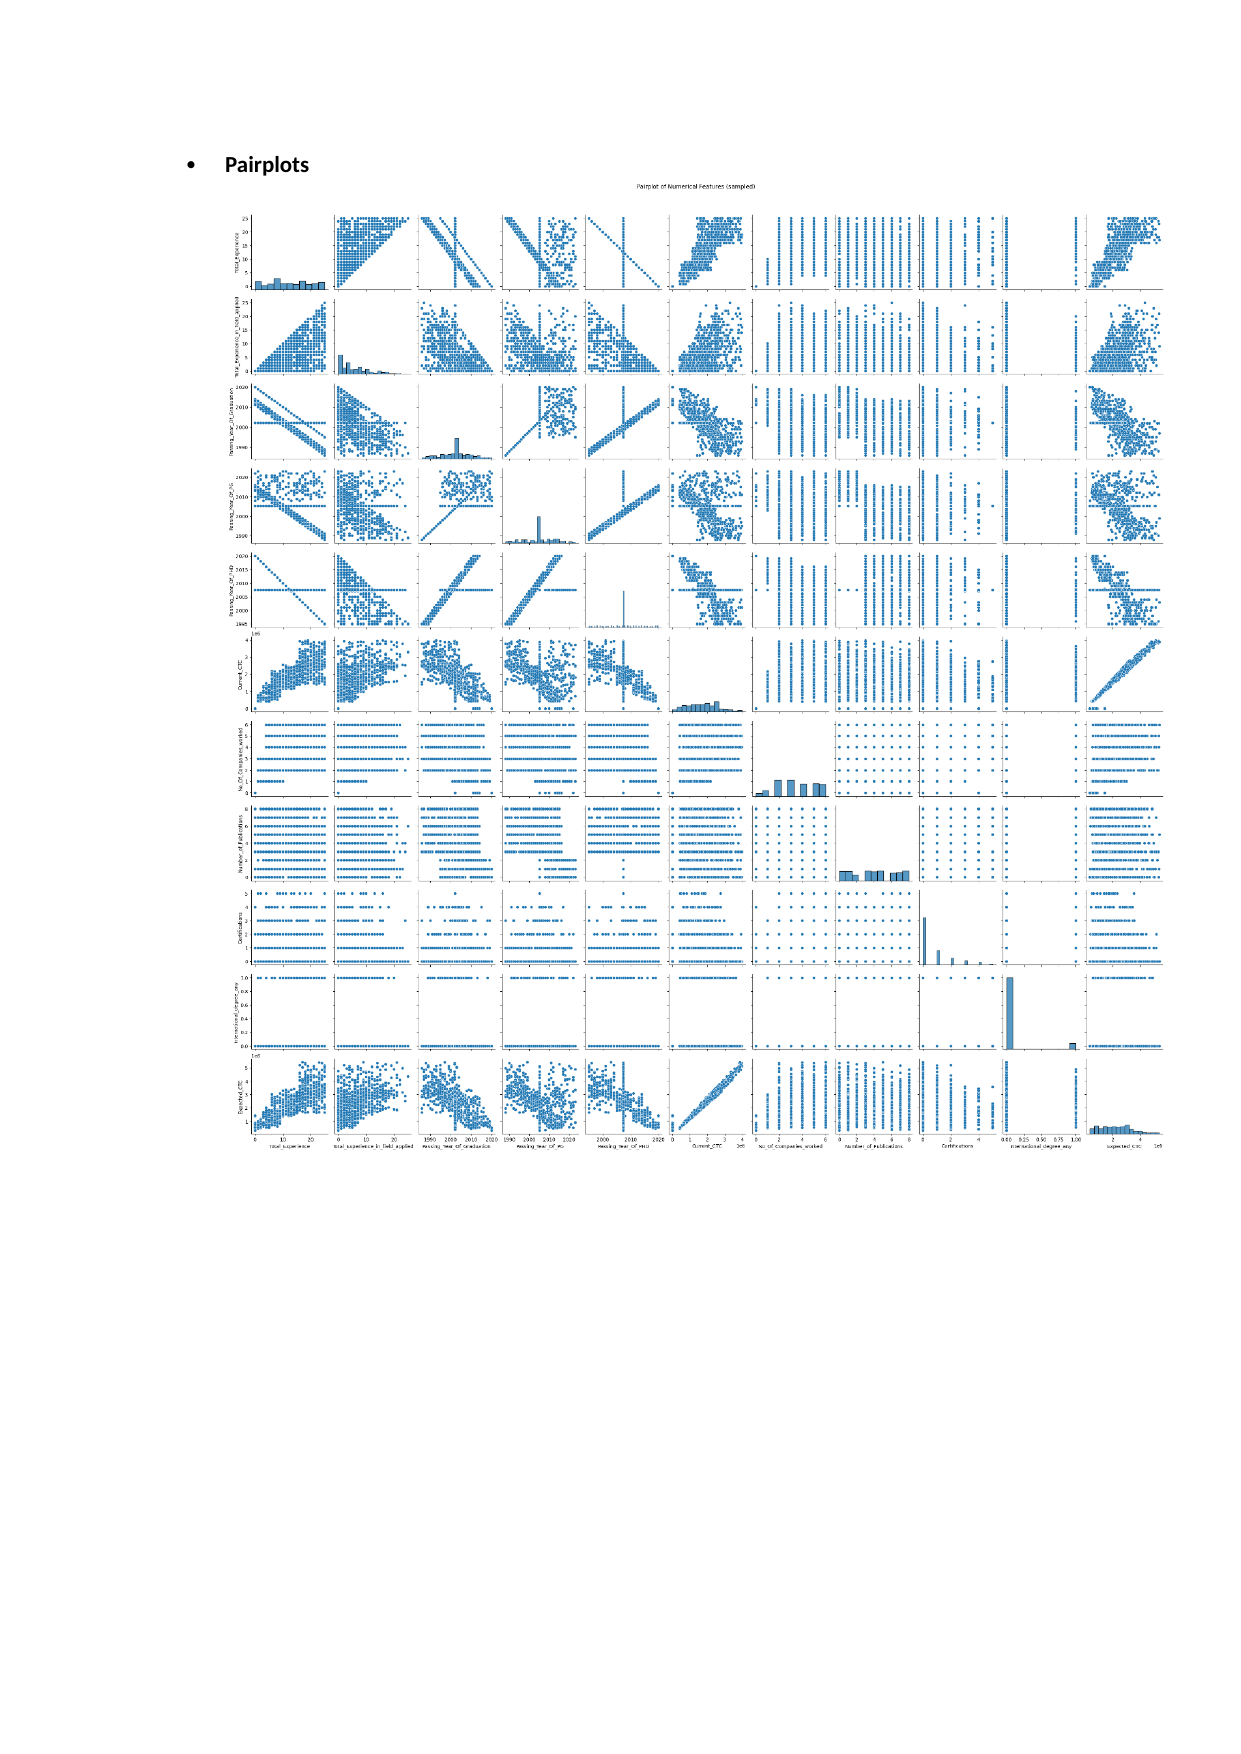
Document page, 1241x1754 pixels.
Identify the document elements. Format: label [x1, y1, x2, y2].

picture [225, 180, 1166, 1152]
